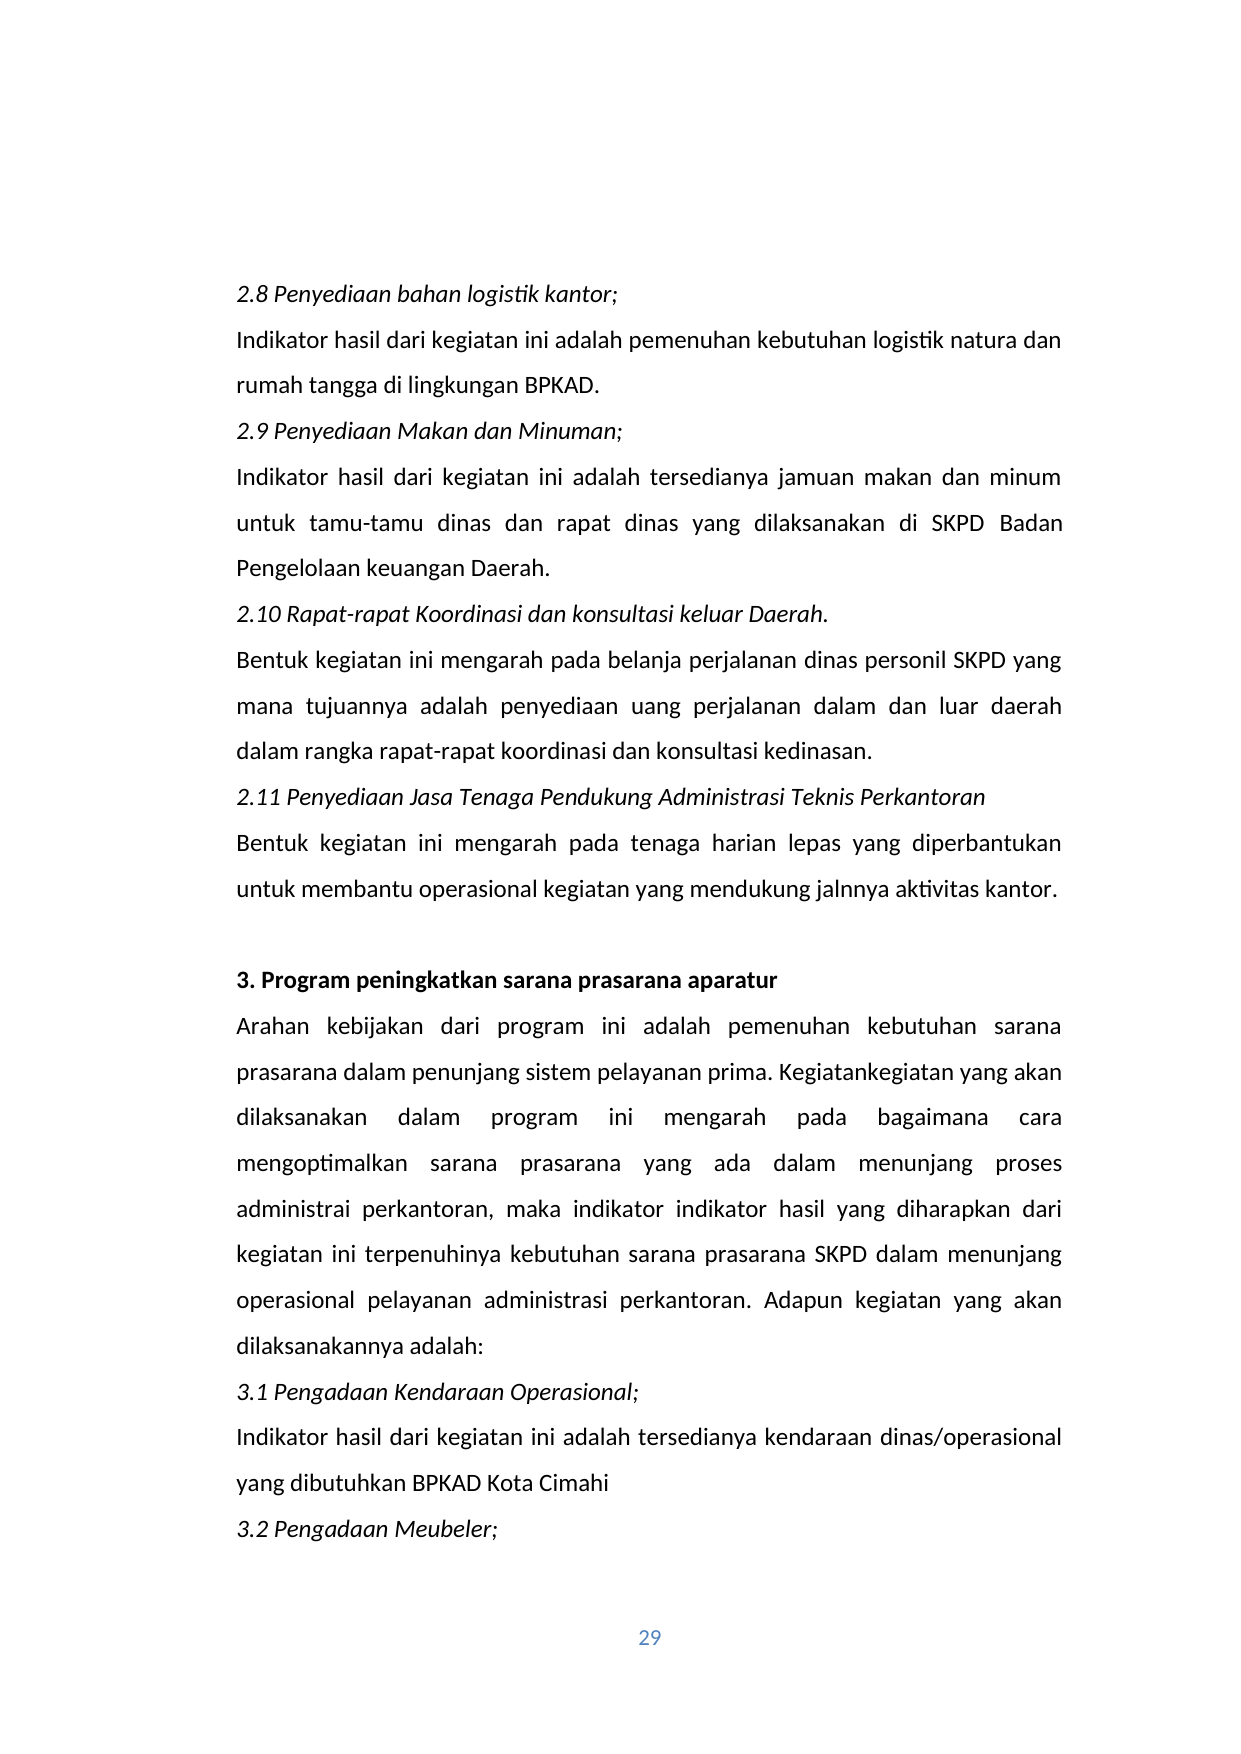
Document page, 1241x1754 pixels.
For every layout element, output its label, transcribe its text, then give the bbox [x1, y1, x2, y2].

text 2.10 Rapat-rapat Koordinasi dan konsultasi keluar Daerah. [236, 598, 1063, 629]
text Bentuk kegiatan ini mengarah pada tenaga harian lepas yang diperbantukan untuk membantu operasional kegiatan yang mendukung jalnnya aktivitas kantor. [236, 827, 1063, 903]
text 3.2 Pengadaan Meubeler; [236, 1513, 1063, 1543]
text 3.1 Pengadaan Kendaraan Operasional; [236, 1376, 1063, 1406]
text 2.9 Penyediaan Makan dan Minuman; [236, 415, 1063, 446]
text Indikator hasil dari kegiatan ini adalah pemenuhan kebutuhan logistik natura dan rumah tangga di lingkungan BPKAD. [236, 324, 1063, 400]
text Indikator hasil dari kegiatan ini adalah tersedianya kendaraan dinas/operasional yang dibutuhkan BPKAD Kota Cimahi [236, 1421, 1063, 1498]
text Indikator hasil dari kegiatan ini adalah tersedianya jamuan makan dan minum untuk tamu-tamu dinas dan rapat dinas yang dilaksanakan di SKPD Badan Pengelolaan keuangan Daerah. [236, 461, 1063, 583]
text 2.8 Penyediaan bahan logistik kantor; [236, 278, 1063, 309]
text 3. Program peningkatkan sarana prasarana aparatur [236, 964, 1063, 995]
text 2.11 Penyediaan Jasa Tenaga Pendukung Administrasi Teknis Perkantoran [236, 781, 1063, 812]
text Bentuk kegiatan ini mengarah pada belanja perjalanan dinas personil SKPD yang mana tujuannya adalah penyediaan uang perjalanan dalam dan luar daerah dalam rangka rapat-rapat koordinasi dan konsultasi kedinasan. [236, 644, 1063, 766]
text Arahan kebijakan dari program ini adalah pemenuhan kebutuhan sarana prasarana dalam penunjang sistem pelayanan prima. Kegiatankegiatan yang akan dilaksanakan dalam program ini mengarah pada bagaimana cara mengoptimalkan sarana prasarana yang ada dalam menunjang proses administrai perkantoran, maka indikator indikator hasil yang diharapkan dari kegiatan ini terpenuhinya kebutuhan sarana prasarana SKPD dalam menunjang operasional pelayanan administrasi perkantoran. Adapun kegiatan yang akan dilaksanakannya adalah: [236, 1010, 1063, 1361]
